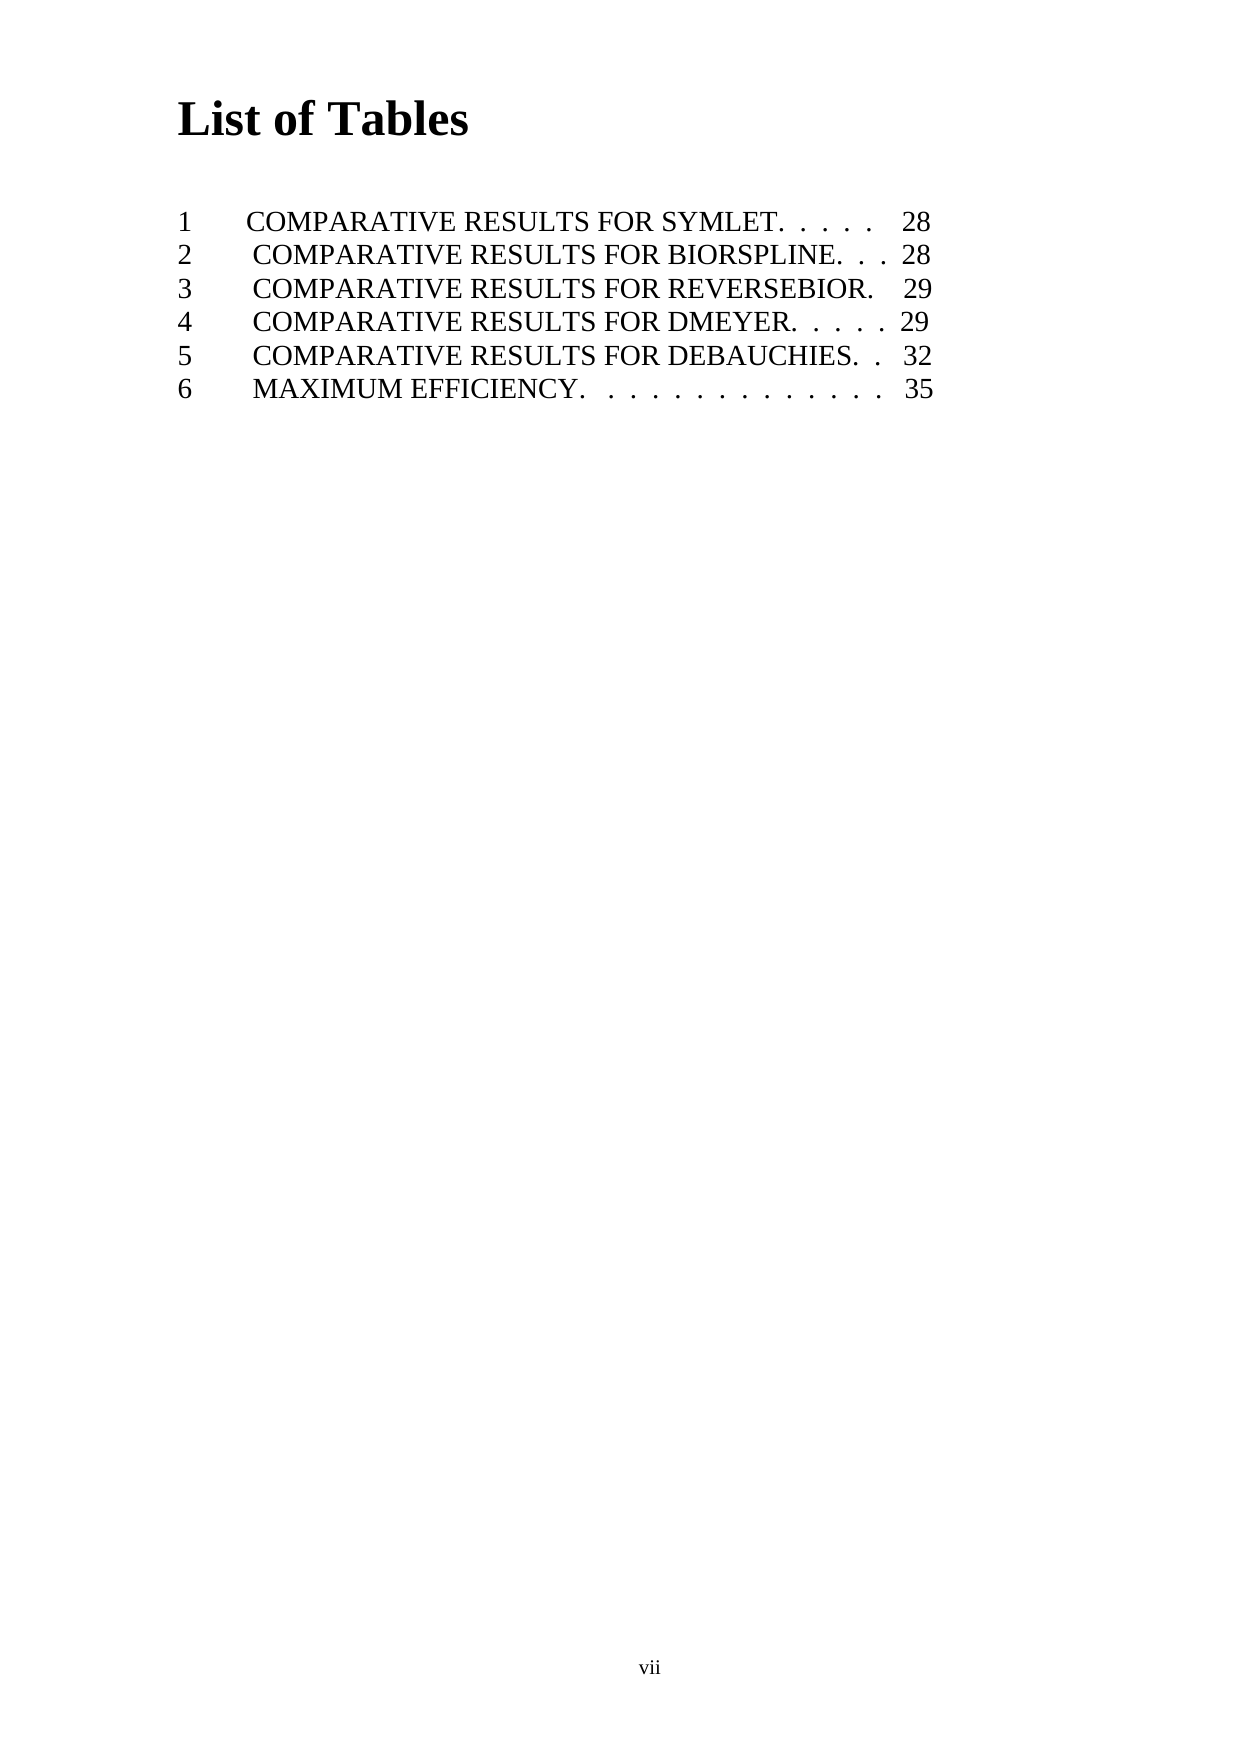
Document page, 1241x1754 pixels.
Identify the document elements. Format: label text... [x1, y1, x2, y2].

text 6 MAXIMUM EFFICIENCY. . . . . . . . . . . . . . 35 [177, 371, 1122, 405]
text List of Tables [177, 89, 1122, 146]
text 2 COMPARATIVE RESULTS FOR BIORSPLINE. . . 28 [177, 237, 1122, 271]
text 1 COMPARATIVE RESULTS FOR SYMLET. . . . . 28 [177, 204, 1122, 237]
text 5 COMPARATIVE RESULTS FOR DEBAUCHIES. . 32 [177, 338, 1122, 371]
text 3 COMPARATIVE RESULTS FOR REVERSEBIOR. 29 [177, 271, 1122, 304]
text 4 COMPARATIVE RESULTS FOR DMEYER. . . . . 29 [177, 304, 1122, 338]
